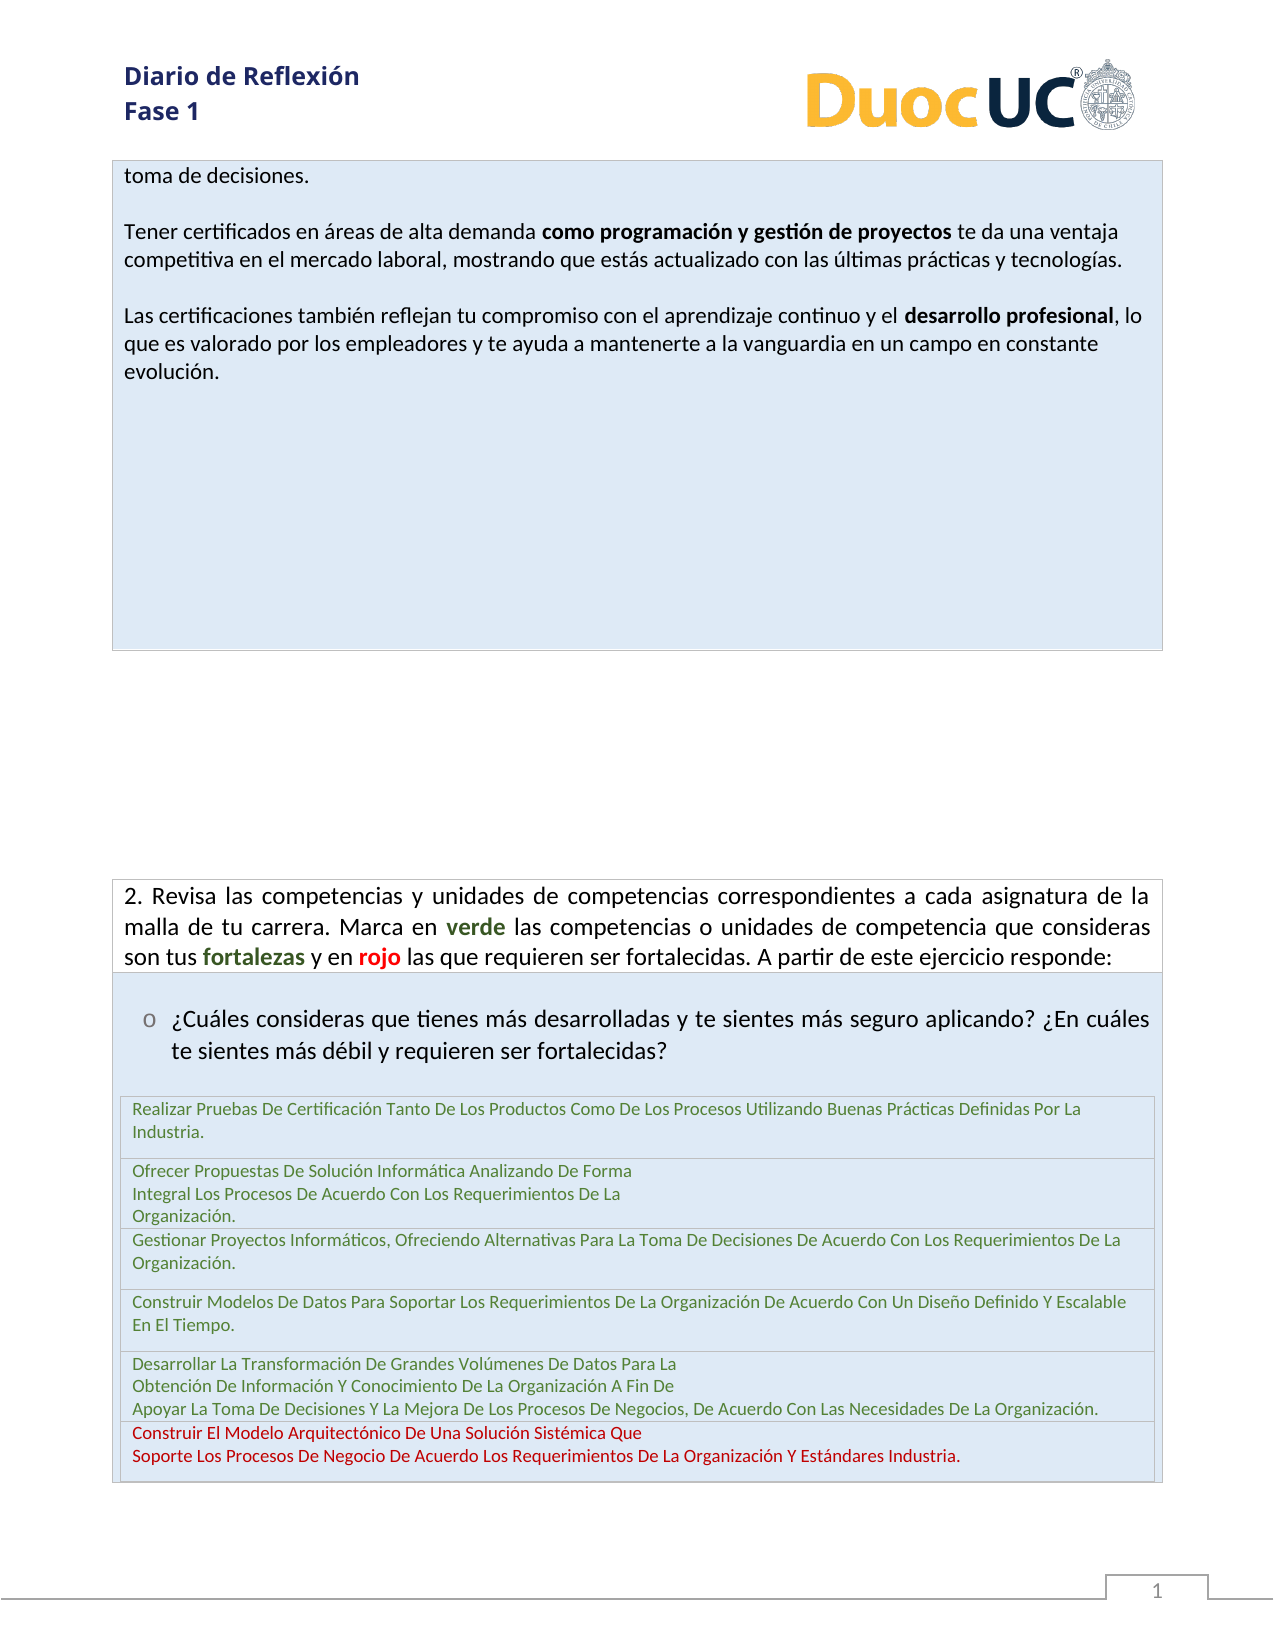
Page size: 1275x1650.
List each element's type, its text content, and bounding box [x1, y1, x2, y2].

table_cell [113, 973, 1162, 1482]
table_header 2. Revisa las competencias y unidades de competencias correspondientes a cada asignatura de la malla de tu carrera. Marca en verde las competencias o unidades de competencia que consideras son tus fortalezas y en rojo las que requieren ser fortalecidas. A partir de este ejercicio responde: [113, 880, 1162, 972]
picture [807, 59, 1135, 130]
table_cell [113, 161, 1162, 649]
